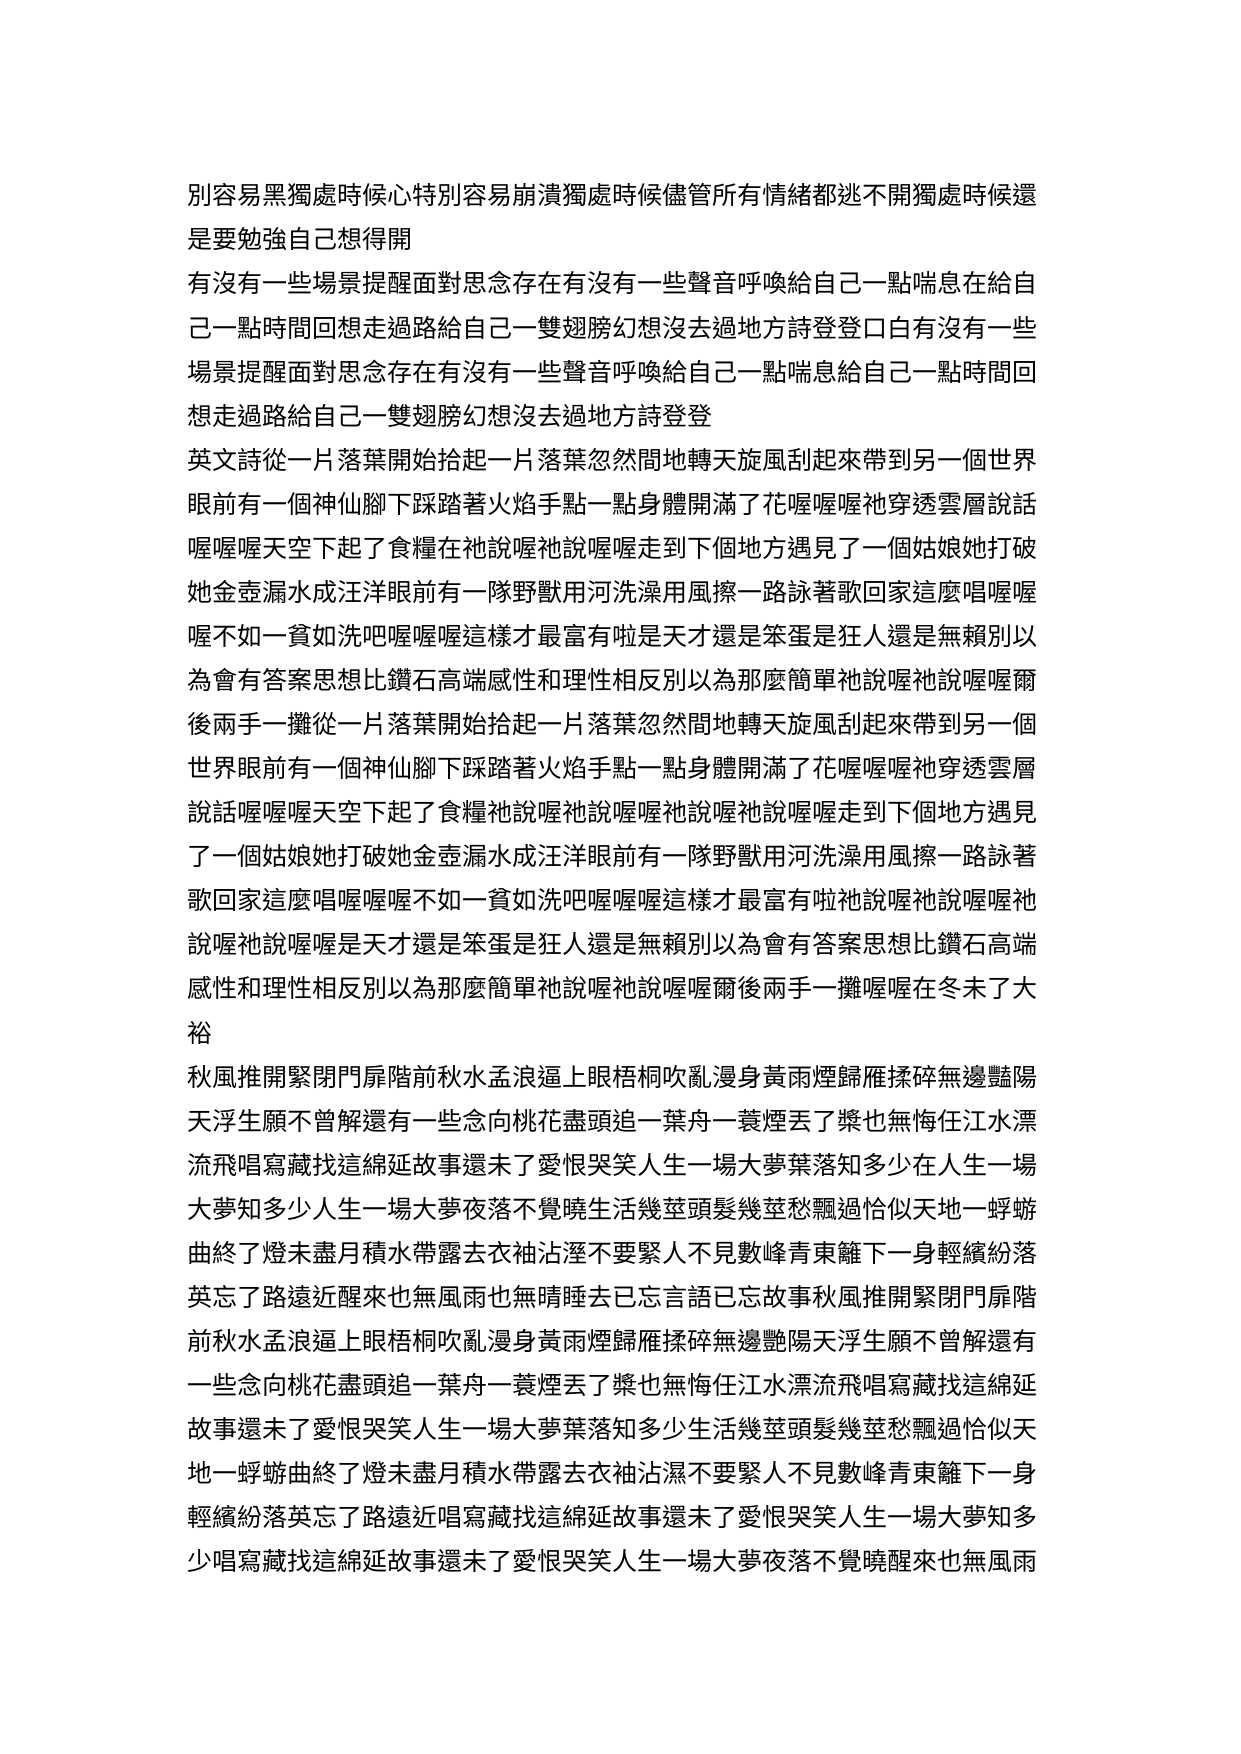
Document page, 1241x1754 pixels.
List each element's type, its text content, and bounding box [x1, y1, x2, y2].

text 英文詩從一片落葉開始拾起一片落葉忽然間地轉天旋風刮起來帶到另一個世界眼前有一個神仙腳下踩踏著火焰手點一點身體開滿了花喔喔喔祂穿透雲層說話喔喔喔天空下起了食糧在祂說喔祂說喔喔走到下個地方遇見了一個姑娘她打破她金壺漏水成汪洋眼前有一隊野獸用河洗澡用風擦一路詠著歌回家這麼唱喔喔喔不如一貧如洗吧喔喔喔這樣才最富有啦是天才還是笨蛋是狂人還是無賴別以為會有答案思想比鑽石高端感性和理性相反別以為那麼簡單祂說喔祂說喔喔爾後兩手一攤從一片落葉開始拾起一片落葉忽然間地轉天旋風刮起來帶到另一個世界眼前有一個神仙腳下踩踏著火焰手點一點身體開滿了花喔喔喔祂穿透雲層說話喔喔喔天空下起了食糧祂說喔祂說喔喔祂說喔祂說喔喔走到下個地方遇見了一個姑娘她打破她金壺漏水成汪洋眼前有一隊野獸用河洗澡用風擦一路詠著歌回家這麼唱喔喔喔不如一貧如洗吧喔喔喔這樣才最富有啦祂說喔祂說喔喔祂說喔祂說喔喔是天才還是笨蛋是狂人還是無賴別以為會有答案思想比鑽石高端感性和理性相反別以為那麼簡單祂說喔祂說喔喔爾後兩手一攤喔喔在冬未了大裕 [187, 436, 1053, 1053]
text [187, 172, 1053, 260]
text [187, 1053, 1053, 1582]
text 有沒有一些場景提醒面對思念存在有沒有一些聲音呼喚給自己一點喘息在給自己一點時間回想走過路給自己一雙翅膀幻想沒去過地方詩登登口白有沒有一些場景提醒面對思念存在有沒有一些聲音呼喚給自己一點喘息給自己一點時間回想走過路給自己一雙翅膀幻想沒去過地方詩登登 [187, 260, 1053, 436]
